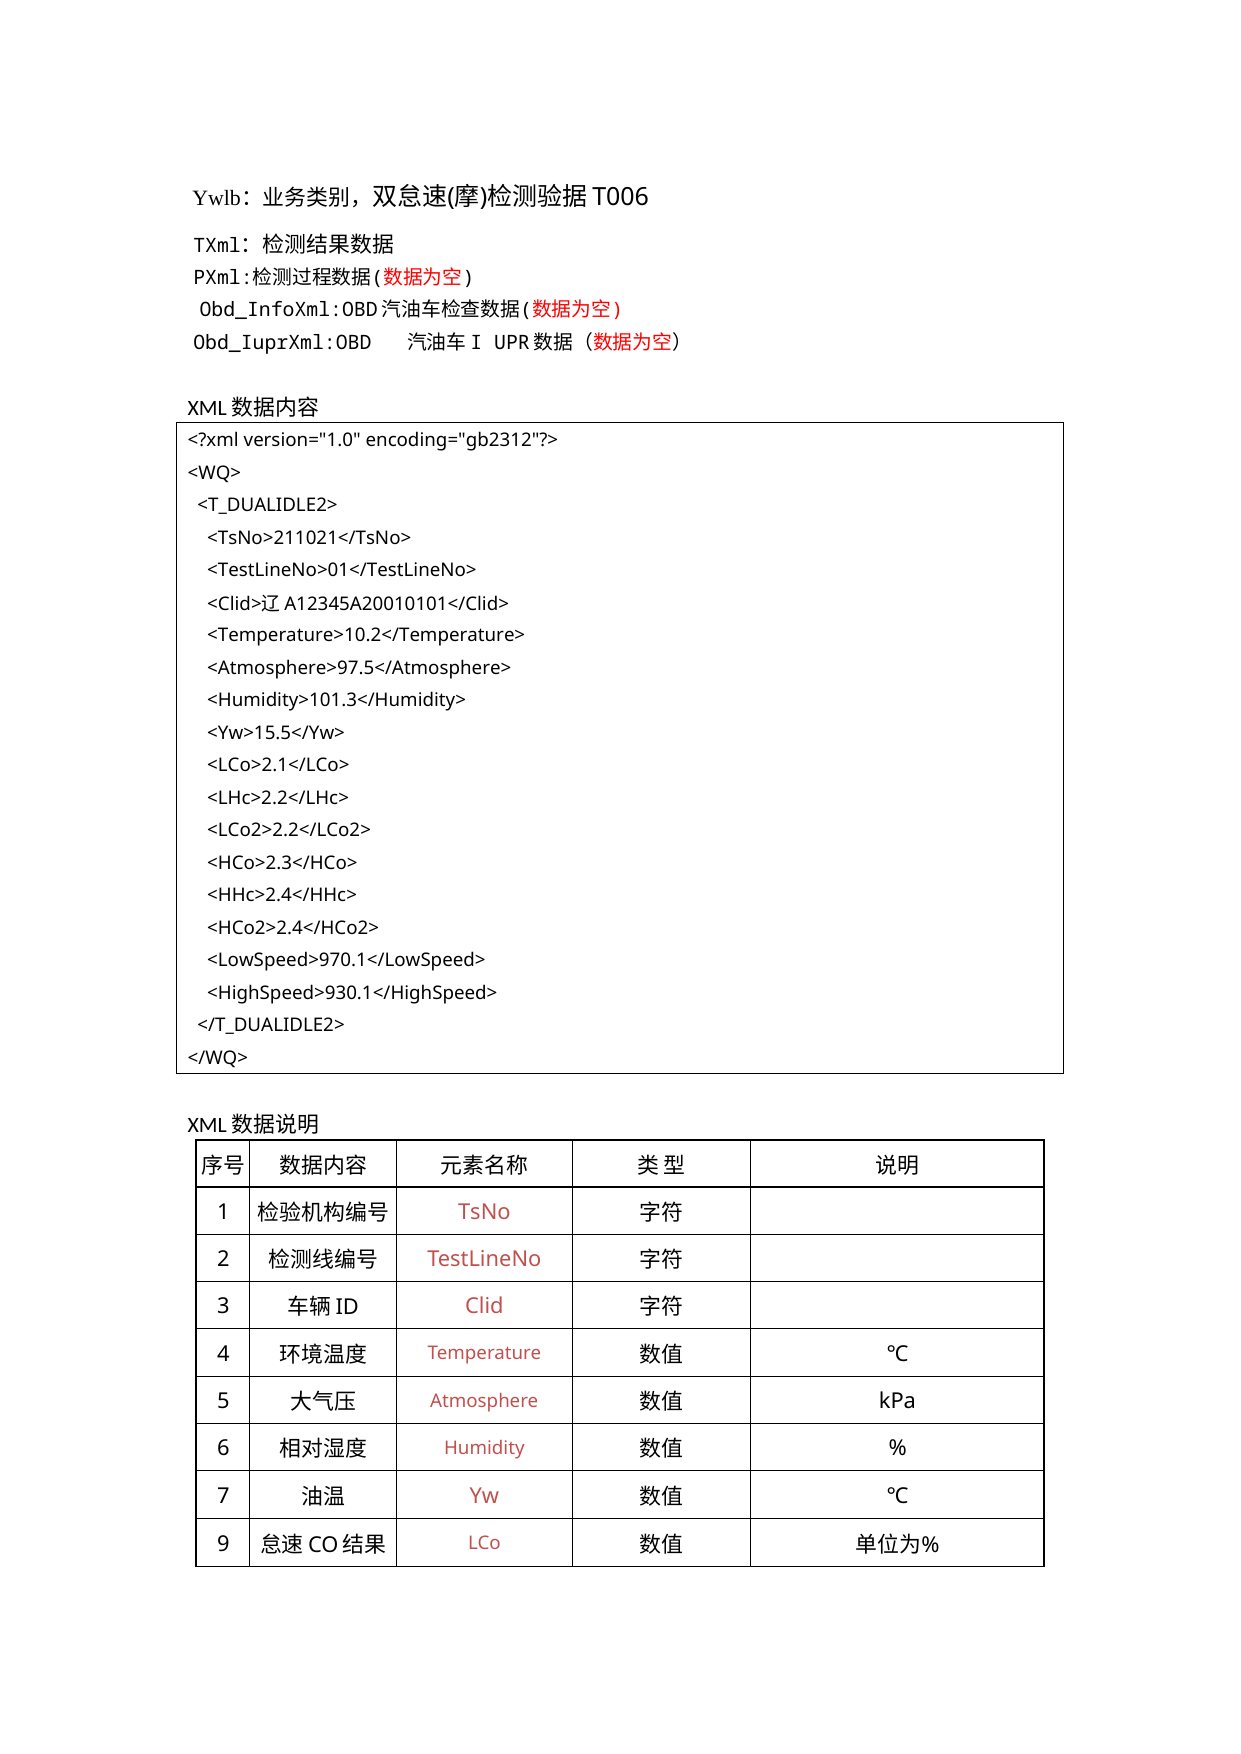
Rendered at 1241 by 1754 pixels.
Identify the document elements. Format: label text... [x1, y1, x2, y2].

table_cell 6 [197, 1424, 249, 1470]
table_cell 油温 [250, 1471, 396, 1518]
table_cell Clid [397, 1282, 572, 1328]
table_cell 大气压 [250, 1377, 396, 1423]
table_cell % [751, 1424, 1043, 1470]
text XML数据内容 [187, 389, 1053, 422]
text XML数据说明 [187, 1107, 1053, 1139]
table_cell 相对湿度 [250, 1424, 396, 1470]
table_cell Temperature [397, 1329, 572, 1376]
table_cell [751, 1188, 1043, 1234]
table_cell kPa [751, 1377, 1043, 1423]
table_header <?xml version="1.0" encoding="gb2312"?> <WQ> <T_DUALIDLE2> <TsNo>211021</TsNo> <TestLineNo>01</TestLineNo> <Clid>辽A12345A20010101</Clid> <Temperature>10.2</Temperature> <Atmosphere>97.5</Atmosphere> <Humidity>101.3</Humidity> <Yw>15.5</Yw> <LCo>2.1</LCo> <LHc>2.2</LHc> <LCo2>2.2</LCo2> <HCo>2.3</HCo> <HHc>2.4</HHc> <HCo2>2.4</HCo2> <LowSpeed>970.1</LowSpeed> <HighSpeed>930.1</HighSpeed> </T_DUALIDLE2> </WQ> [177, 423, 1063, 1073]
table_cell 数值 [573, 1424, 750, 1470]
table_cell 数值 [573, 1329, 750, 1376]
text PXml:检测过程数据(数据为空) [187, 259, 1053, 292]
table_cell 7 [197, 1471, 249, 1518]
table_cell 4 [197, 1329, 249, 1376]
table_cell 怠速CO结果 [250, 1519, 396, 1566]
table_cell Atmosphere [397, 1377, 572, 1423]
table_cell ℃ [751, 1471, 1043, 1518]
table_cell Yw [397, 1471, 572, 1518]
table_cell 环境温度 [250, 1329, 396, 1376]
table_cell 1 [197, 1188, 249, 1234]
table_cell 5 [197, 1377, 249, 1423]
table_cell Humidity [397, 1424, 572, 1470]
table_header 说明 [751, 1141, 1043, 1186]
table_header 数据内容 [250, 1141, 396, 1186]
table_cell 字符 [573, 1235, 750, 1281]
table_cell 检验机构编号 [250, 1188, 396, 1234]
table_cell 字符 [573, 1282, 750, 1328]
text Obd_InfoXml:OBD汽油车检查数据(数据为空) [187, 292, 1053, 324]
table_cell 数值 [573, 1377, 750, 1423]
table_cell 3 [197, 1282, 249, 1328]
table_cell 数值 [573, 1519, 750, 1566]
table_cell 车辆ID [250, 1282, 396, 1328]
table_header 元素名称 [397, 1141, 572, 1186]
table_cell 字符 [573, 1188, 750, 1234]
table_cell LCo [397, 1519, 572, 1566]
text Obd_IuprXml:OBD 汽油车I UPR数据（数据为空） [187, 324, 1053, 357]
table_header 序号 [197, 1141, 249, 1186]
text TXml：检测结果数据 [187, 227, 1053, 259]
table_header 类 型 [573, 1141, 750, 1186]
table_cell ℃ [751, 1329, 1043, 1376]
table_cell [751, 1282, 1043, 1328]
table_cell 2 [197, 1235, 249, 1281]
table_cell TsNo [397, 1188, 572, 1234]
text Ywlb：业务类别，双怠速(摩)检测验据T006 [187, 162, 1053, 227]
table_cell TestLineNo [397, 1235, 572, 1281]
table_cell 9 [197, 1519, 249, 1566]
table_cell 检测线编号 [250, 1235, 396, 1281]
table_cell [751, 1235, 1043, 1281]
table_cell 数值 [573, 1471, 750, 1518]
table_cell 单位为% [751, 1519, 1043, 1566]
